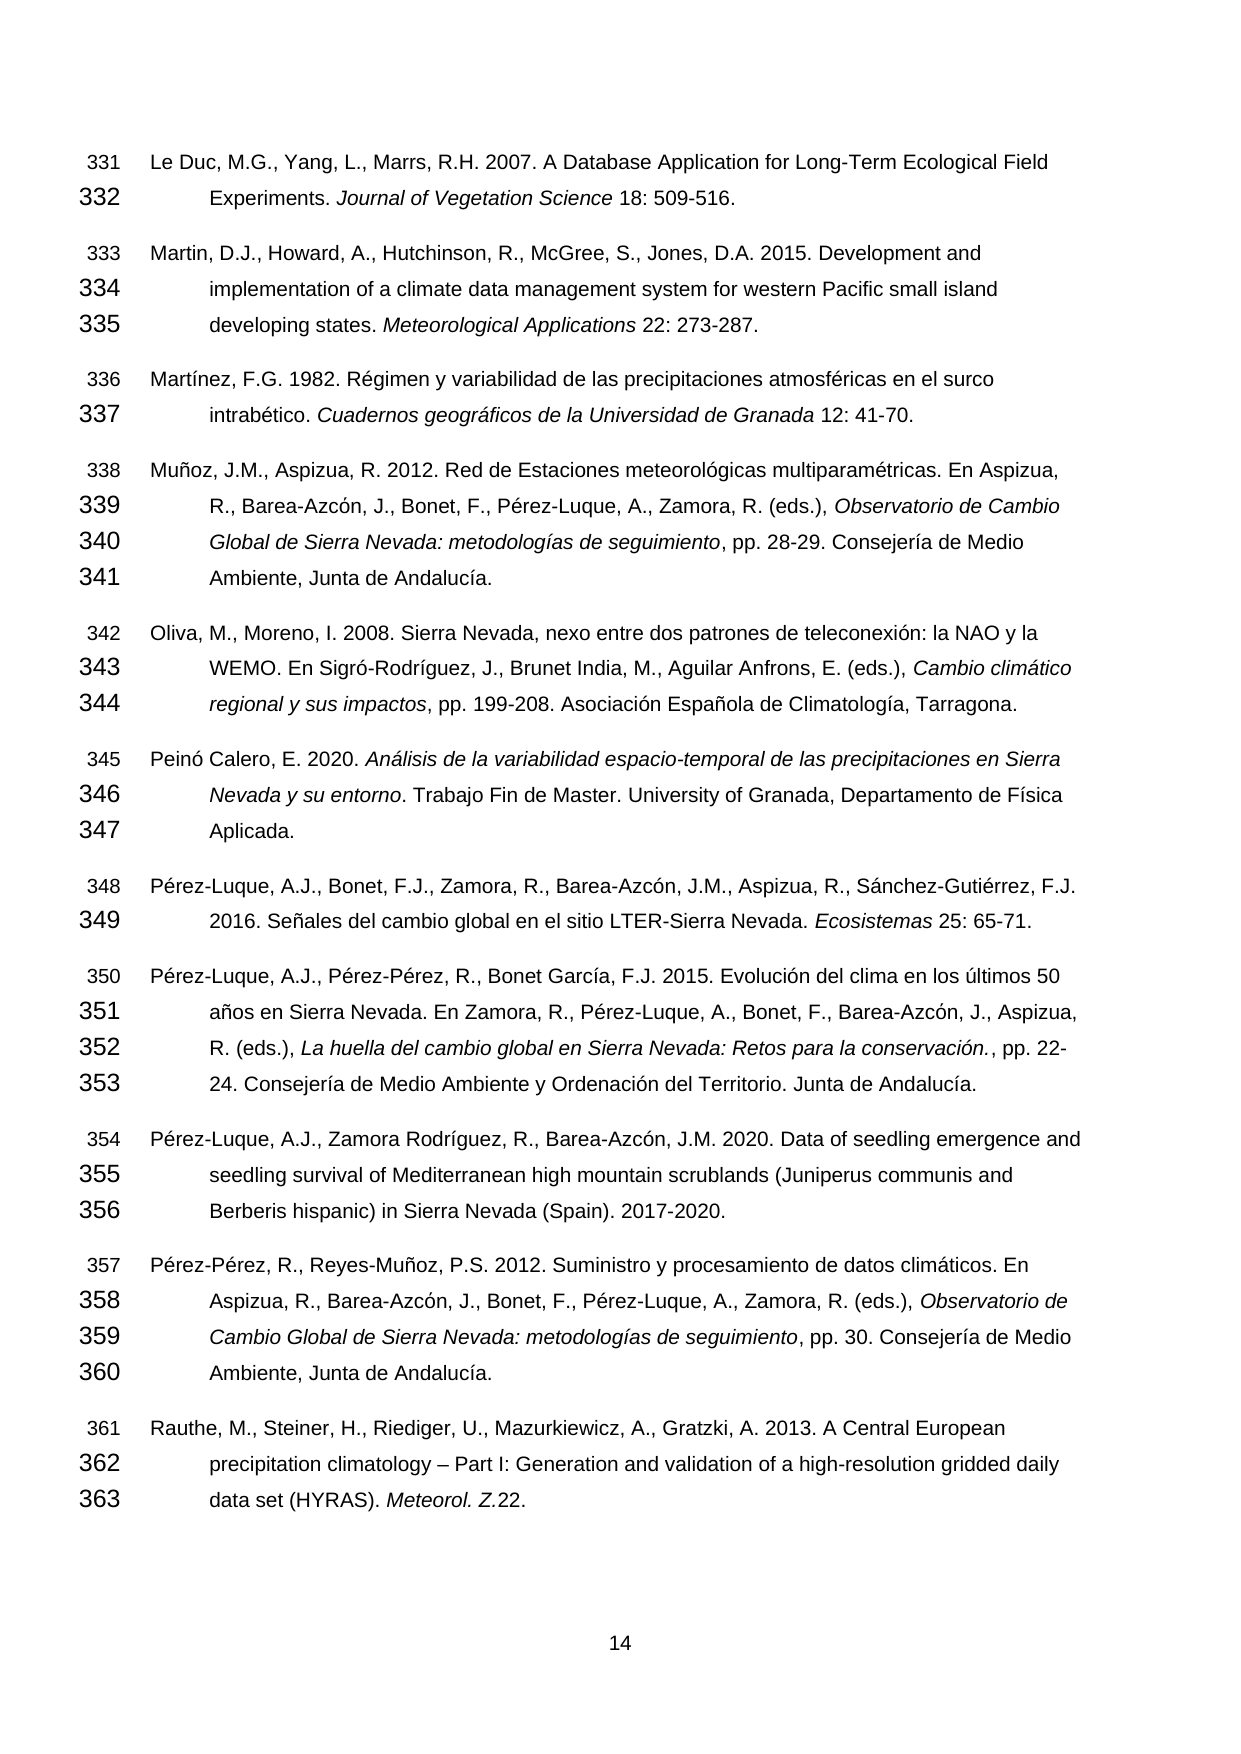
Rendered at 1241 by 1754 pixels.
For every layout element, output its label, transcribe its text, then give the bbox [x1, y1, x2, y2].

text Rauthe, M., Steiner, H., Riediger, U., Mazurkiewicz, A., Gratzki, A. 2013. A Central European precipitation climatology – Part I: Generation and validation of a high-resolution gridded daily data set (HYRAS). Meteorol. Z.22. [150, 1416, 1090, 1511]
text Peinó Calero, E. 2020. Análisis de la variabilidad espacio-temporal de las precipitaciones en Sierra Nevada y su entorno. Trabajo Fin de Master. University of Granada, Departamento de Física Aplicada. [150, 747, 1090, 843]
text Oliva, M., Moreno, I. 2008. Sierra Nevada, nexo entre dos patrones de teleconexión: la NAO y la WEMO. En Sigró-Rodríguez, J., Brunet India, M., Aguilar Anfrons, E. (eds.), Cambio climático regional y sus impactos, pp. 199-208. Asociación Española de Climatología, Tarragona. [150, 620, 1090, 716]
text Pérez-Luque, A.J., Zamora Rodríguez, R., Barea-Azcón, J.M. 2020. Data of seedling emergence and seedling survival of Mediterranean high mountain scrublands (Juniperus communis and Berberis hispanic) in Sierra Nevada (Spain). 2017-2020. [150, 1127, 1090, 1222]
text Pérez-Luque, A.J., Pérez-Pérez, R., Bonet García, F.J. 2015. Evolución del clima en los últimos 50 años en Sierra Nevada. En Zamora, R., Pérez-Luque, A., Bonet, F., Barea-Azcόn, J., Aspizua, R. (eds.), La huella del cambio global en Sierra Nevada: Retos para la conservación., pp. 22-24. Consejería de Medio Ambiente y Ordenación del Territorio. Junta de Andalucía. [150, 964, 1090, 1096]
text Muñoz, J.M., Aspizua, R. 2012. Red de Estaciones meteorológicas multiparamétricas. En Aspizua, R., Barea-Azcόn, J., Bonet, F., Pérez-Luque, A., Zamora, R. (eds.), Observatorio de Cambio Global de Sierra Nevada: metodologías de seguimiento, pp. 28-29. Consejería de Medio Ambiente, Junta de Andalucía. [150, 458, 1090, 589]
text Pérez-Pérez, R., Reyes-Muñoz, P.S. 2012. Suministro y procesamiento de datos climáticos. En Aspizua, R., Barea-Azcόn, J., Bonet, F., Pérez-Luque, A., Zamora, R. (eds.), Observatorio de Cambio Global de Sierra Nevada: metodologías de seguimiento, pp. 30. Consejería de Medio Ambiente, Junta de Andalucía. [150, 1253, 1090, 1385]
text Le Duc, M.G., Yang, L., Marrs, R.H. 2007. A Database Application for Long-Term Ecological Field Experiments. Journal of Vegetation Science 18: 509-516. [150, 150, 1090, 210]
text Pérez-Luque, A.J., Bonet, F.J., Zamora, R., Barea-Azcón, J.M., Aspizua, R., Sánchez-Gutiérrez, F.J. 2016. Señales del cambio global en el sitio LTER-Sierra Nevada. Ecosistemas 25: 65-71. [150, 873, 1090, 933]
text Martínez, F.G. 1982. Régimen y variabilidad de las precipitaciones atmosféricas en el surco intrabético. Cuadernos geográficos de la Universidad de Granada 12: 41-70. [150, 367, 1090, 427]
text Martin, D.J., Howard, A., Hutchinson, R., McGree, S., Jones, D.A. 2015. Development and implementation of a climate data management system for western Pacific small island developing states. Meteorological Applications 22: 273-287. [150, 241, 1090, 336]
